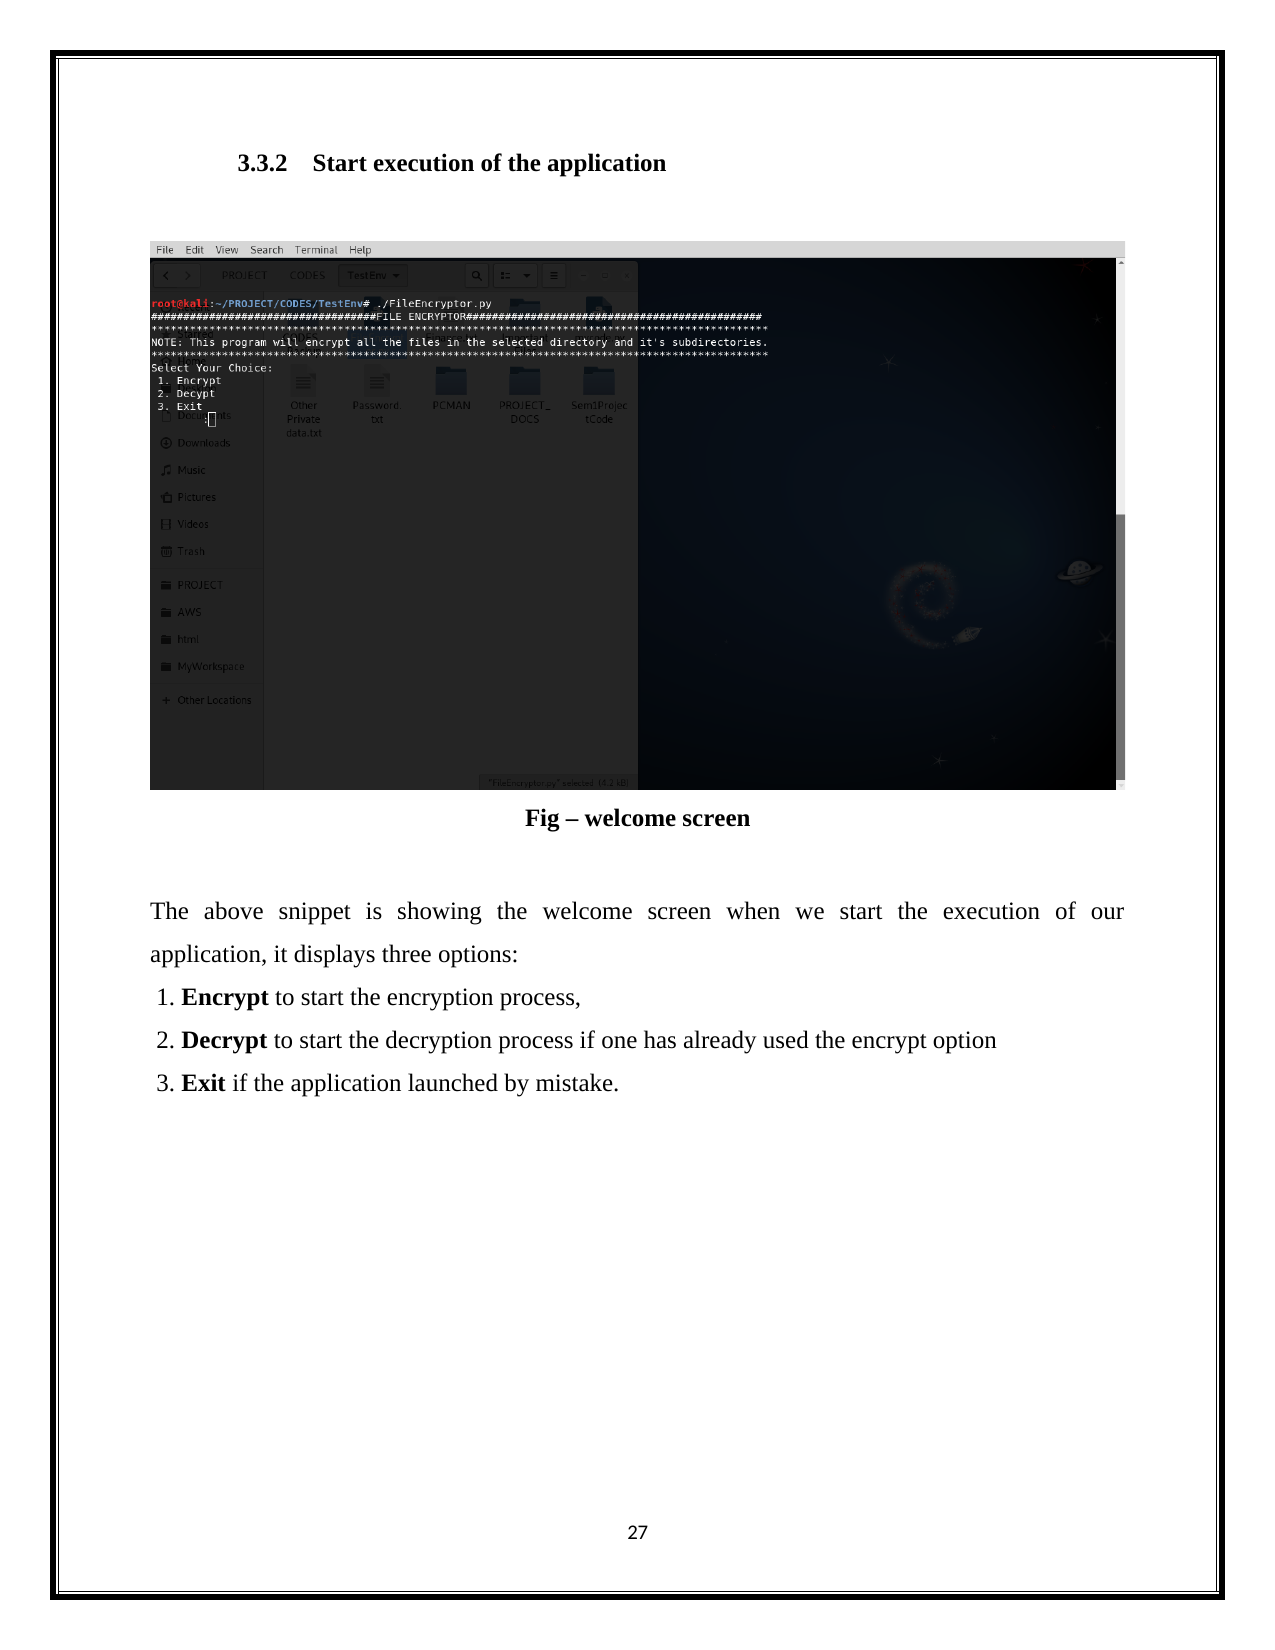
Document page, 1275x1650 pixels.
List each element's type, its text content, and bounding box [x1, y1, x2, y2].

list Start execution of the application [237, 148, 1125, 177]
picture [150, 241, 1125, 790]
text The above snippet is showing the welcome screen when we start the execution of our application, it displays three options: [150, 896, 1125, 968]
text 3. Exit if the application launched by mistake. [150, 1068, 1125, 1097]
text Fig – welcome screen [150, 803, 1125, 831]
text 2. Decrypt to start the decryption process if one has already used the encrypt option [150, 1025, 1125, 1054]
text 1. Encrypt to start the encryption process, [150, 982, 1125, 1011]
